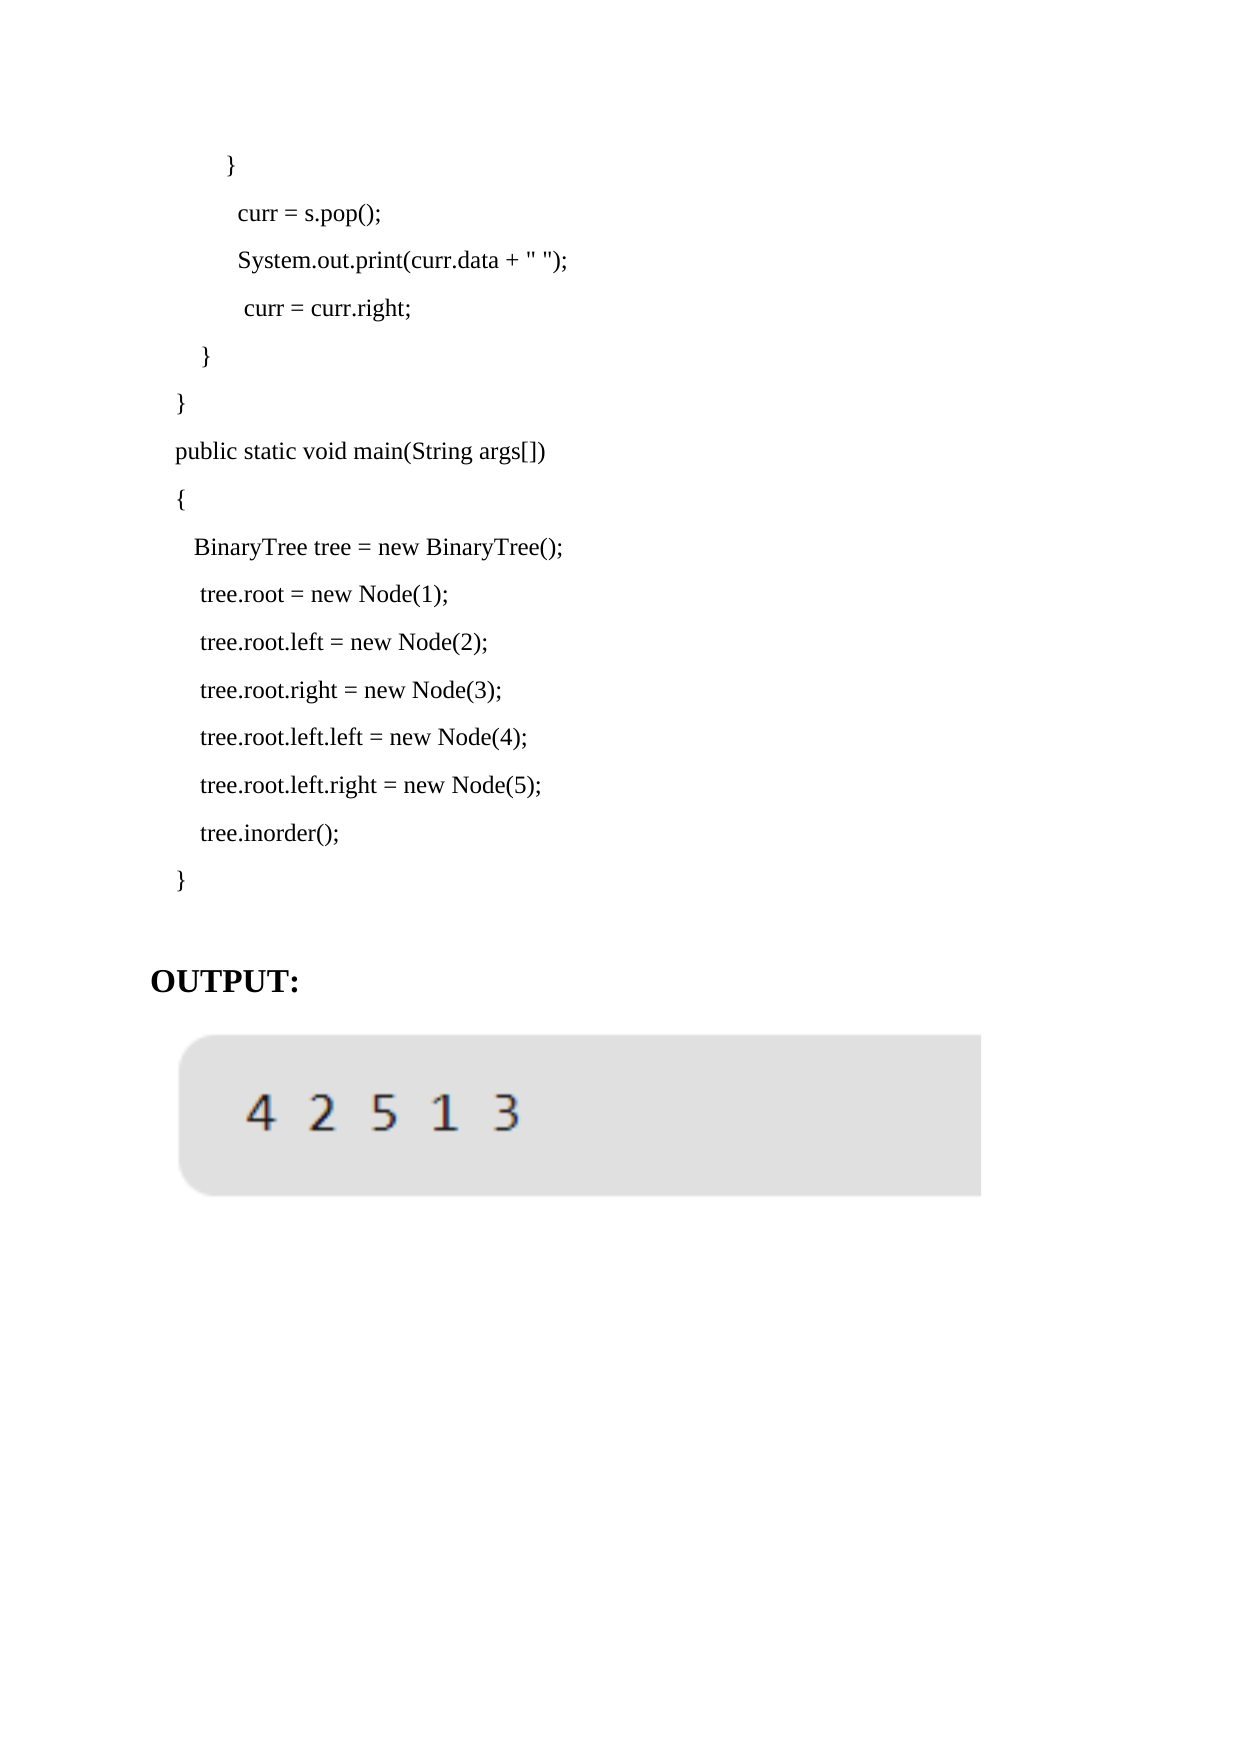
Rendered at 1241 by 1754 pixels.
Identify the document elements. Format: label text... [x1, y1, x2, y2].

text OUTPUT: [150, 961, 1090, 999]
picture [150, 1019, 982, 1227]
text tree.root.left.left = new Node(4); [150, 722, 1090, 751]
text curr = curr.right; [150, 293, 1090, 322]
text tree.root.right = new Node(3); [150, 675, 1090, 703]
text BinaryTree tree = new BinaryTree(); [150, 532, 1090, 560]
text } [150, 341, 1090, 369]
text tree.root.left.right = new Node(5); [150, 770, 1090, 799]
text tree.root = new Node(1); [150, 579, 1090, 608]
text System.out.print(curr.data + " "); [150, 245, 1090, 274]
text tree.inorder(); [150, 818, 1090, 847]
text curr = s.pop(); [150, 198, 1090, 226]
text public static void main(String args[]) [150, 436, 1090, 465]
text } [150, 150, 1090, 179]
text } [150, 866, 1090, 894]
text tree.root.left = new Node(2); [150, 627, 1090, 656]
text { [150, 484, 1090, 513]
text } [150, 388, 1090, 417]
